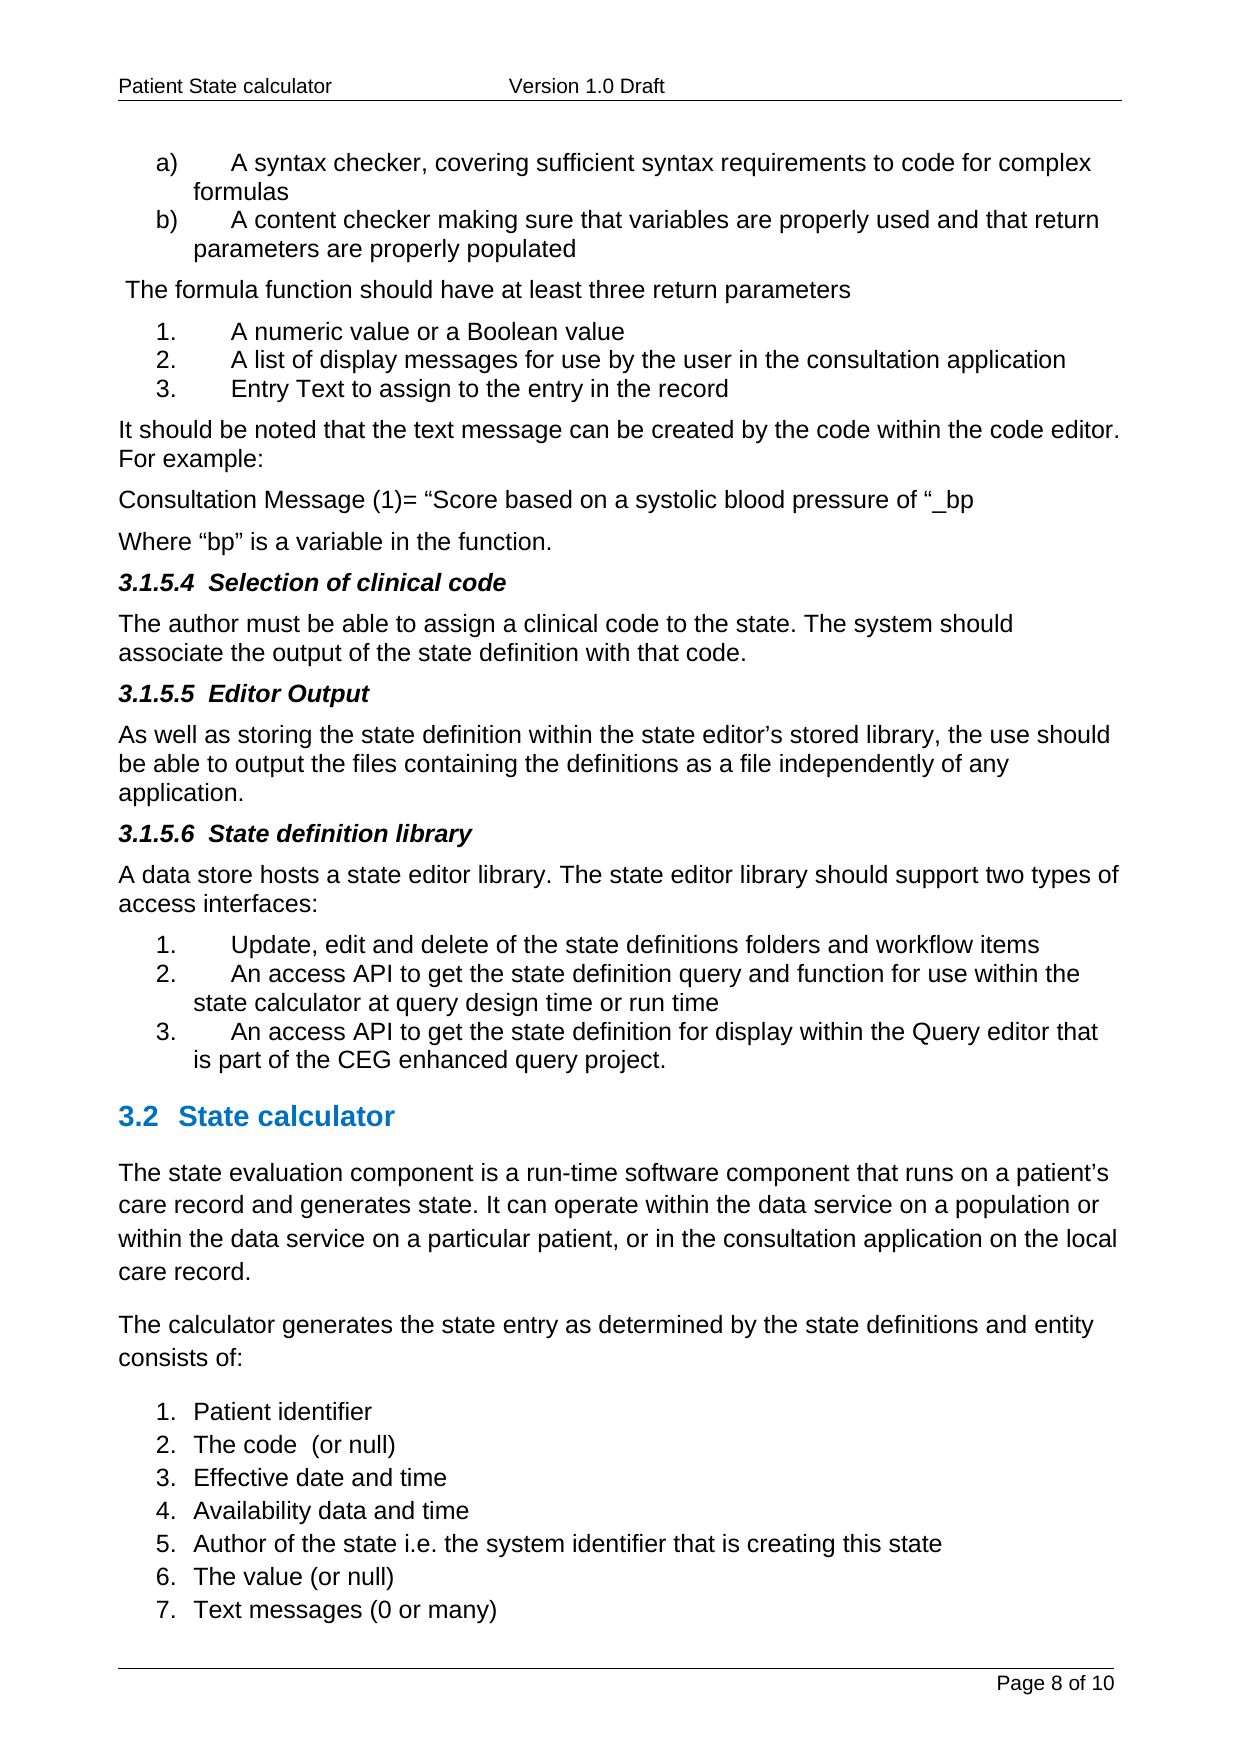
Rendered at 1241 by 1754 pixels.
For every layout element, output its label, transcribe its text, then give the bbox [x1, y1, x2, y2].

text The author must be able to assign a clinical code to the state. The system should associate the output of the state definition with that code. [118, 609, 1122, 666]
list A numeric value or a Boolean value [156, 316, 1122, 345]
list A syntax checker, covering sufficient syntax requirements to code for complex formulas [156, 148, 1122, 205]
list Effective date and time [156, 1463, 1122, 1492]
text A data store hosts a state editor library. The state editor library should support two types of access interfaces: [118, 860, 1122, 918]
list An access API to get the state definition for display within the Query editor that is part of the CEG enhanced query project. [156, 1016, 1122, 1074]
text It should be noted that the text message can be created by the code within the code editor. For example: [118, 415, 1122, 473]
list Availability data and time [156, 1496, 1122, 1525]
subtitle State definition library [118, 819, 1122, 848]
subtitle Selection of clinical code [118, 568, 1122, 596]
text The state evaluation component is a run-time software component that runs on a patient’s care record and generates state. It can operate within the data service on a population or within the data service on a particular patient, or in the consultation application on the local care record. [118, 1157, 1122, 1285]
subtitle Editor Output [118, 679, 1122, 708]
list Patient identifier [156, 1397, 1122, 1426]
subtitle State calculator [118, 1099, 1122, 1132]
list The code (or null) [156, 1430, 1122, 1459]
list Text messages (0 or many) [156, 1595, 1122, 1624]
text The calculator generates the state entry as determined by the state definitions and entity consists of: [118, 1310, 1122, 1372]
text As well as storing the state definition within the state editor’s stored library, the use should be able to output the files containing the definitions as a file independently of any application. [118, 720, 1122, 806]
list Entry Text to assign to the entry in the record [156, 374, 1122, 403]
text The formula function should have at least three return parameters [118, 275, 1122, 304]
list An access API to get the state definition query and function for use within the state calculator at query design time or run time [156, 959, 1122, 1016]
list A list of display messages for use by the user in the consultation application [156, 345, 1122, 374]
list The value (or null) [156, 1562, 1122, 1591]
text Where “bp” is a variable in the function. [118, 526, 1122, 555]
list A content checker making sure that variables are properly used and that return parameters are properly populated [156, 205, 1122, 263]
list Update, edit and delete of the state definitions folders and workflow items [156, 930, 1122, 959]
text Consultation Message (1)= “Score based on a systolic blood pressure of “_bp [118, 485, 1122, 514]
list Author of the state i.e. the system identifier that is creating this state [156, 1529, 1122, 1558]
